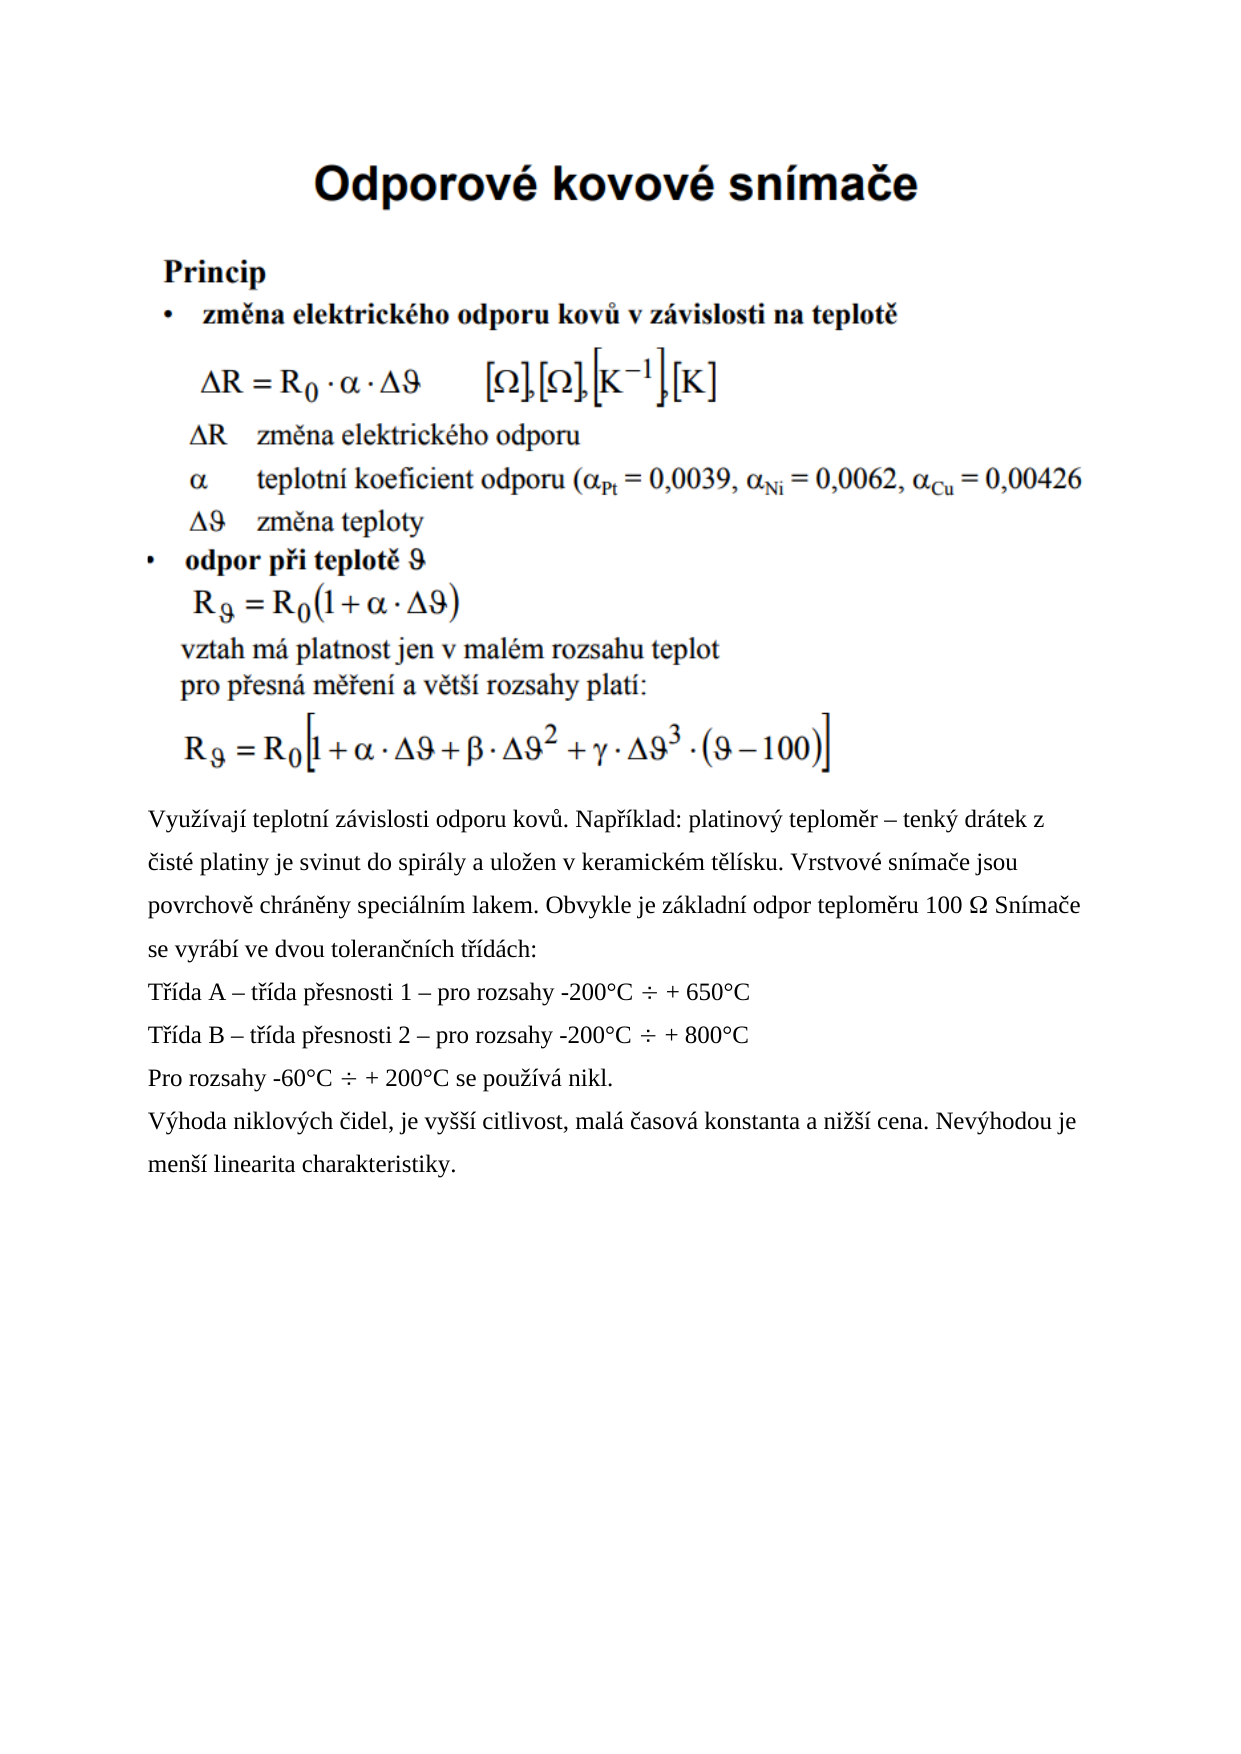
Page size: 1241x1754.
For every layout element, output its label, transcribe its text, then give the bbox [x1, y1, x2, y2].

picture [147, 147, 1093, 790]
text Využívají teplotní závislosti odporu kovů. Například: platinový teploměr – tenký drátek z čisté platiny je svinut do spirály a uložen v keramickém tělísku. Vrstvové snímače jsou povrchově chráněny speciálním lakem. Obvykle je základní odpor teploměru 100 Snímače se vyrábí ve dvou tolerančních třídách: [148, 804, 1093, 962]
text Výhoda niklových čidel, je vyšší citlivost, malá časová konstanta a nižší cena. Nevýhodou je menší linearita charakteristiky. [148, 1106, 1093, 1178]
text Třída A – třída přesnosti 1 – pro rozsahy -200°C + 650°C [148, 977, 1093, 1006]
text Třída B – třída přesnosti 2 – pro rozsahy -200°C + 800°C [148, 1020, 1093, 1049]
text Pro rozsahy -60°C + 200°C se používá nikl. [148, 1063, 1093, 1092]
